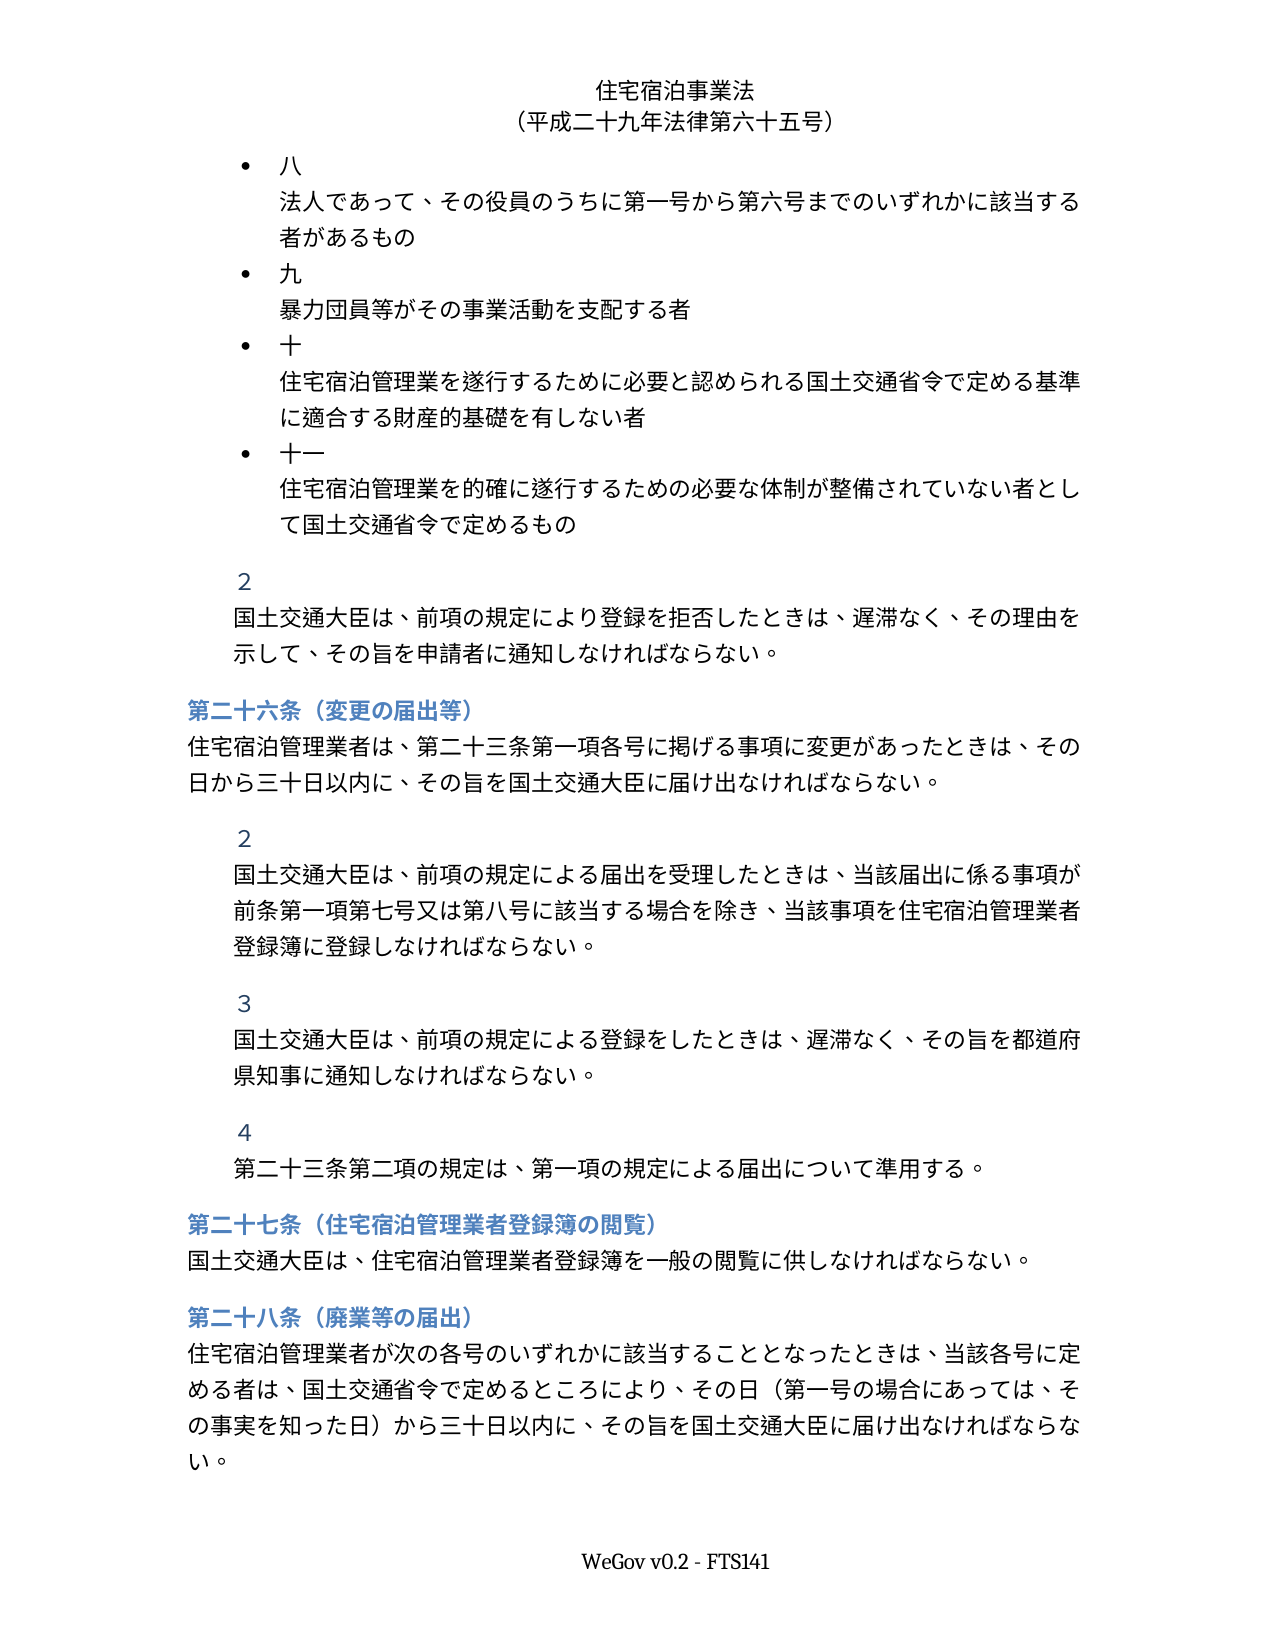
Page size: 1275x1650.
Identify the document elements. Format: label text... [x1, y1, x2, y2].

text 国土交通大臣は、前項の規定により登録を拒否したときは、遅滞なく、その理由を示して、その旨を申請者に通知しなければならない。 [233, 602, 1087, 669]
subtitle ３ [233, 988, 1087, 1019]
text 住宅宿泊管理業者は、第二十三条第一項各号に掲げる事項に変更があったときは、その日から三十日以内に、その旨を国土交通大臣に届け出なければならない。 [187, 731, 1087, 798]
text 国土交通大臣は、前項の規定による登録をしたときは、遅滞なく、その旨を都道府県知事に通知しなければならない。 [233, 1024, 1087, 1091]
subtitle ４ [233, 1117, 1087, 1148]
subtitle ２ [233, 823, 1087, 855]
subtitle 第二十八条（廃業等の届出） [187, 1302, 1087, 1333]
text 国土交通大臣は、前項の規定による届出を受理したときは、当該届出に係る事項が前条第一項第七号又は第八号に該当する場合を除き、当該事項を住宅宿泊管理業者登録簿に登録しなければならない。 [233, 859, 1087, 962]
subtitle 第二十七条（住宅宿泊管理業者登録簿の閲覧） [187, 1209, 1087, 1241]
list 十 住宅宿泊管理業を遂行するために必要と認められる国土交通省令で定める基準に適合する財産的基礎を有しない者 [242, 330, 1087, 433]
text 住宅宿泊管理業者が次の各号のいずれかに該当することとなったときは、当該各号に定める者は、国土交通省令で定めるところにより、その日（第一号の場合にあっては、その事実を知った日）から三十日以内に、その旨を国土交通大臣に届け出なければならない。 [187, 1338, 1087, 1477]
subtitle ２ [233, 566, 1087, 597]
subtitle 第二十六条（変更の届出等） [187, 695, 1087, 726]
list 九 暴力団員等がその事業活動を支配する者 [242, 258, 1087, 325]
list 十一 住宅宿泊管理業を的確に遂行するための必要な体制が整備されていない者として国土交通省令で定めるもの [242, 437, 1087, 541]
text 国土交通大臣は、住宅宿泊管理業者登録簿を一般の閲覧に供しなければならない。 [187, 1245, 1087, 1277]
text 第二十三条第二項の規定は、第一項の規定による届出について準用する。 [233, 1153, 1087, 1184]
list 八 法人であって、その役員のうちに第一号から第六号までのいずれかに該当する者があるもの [242, 150, 1087, 253]
